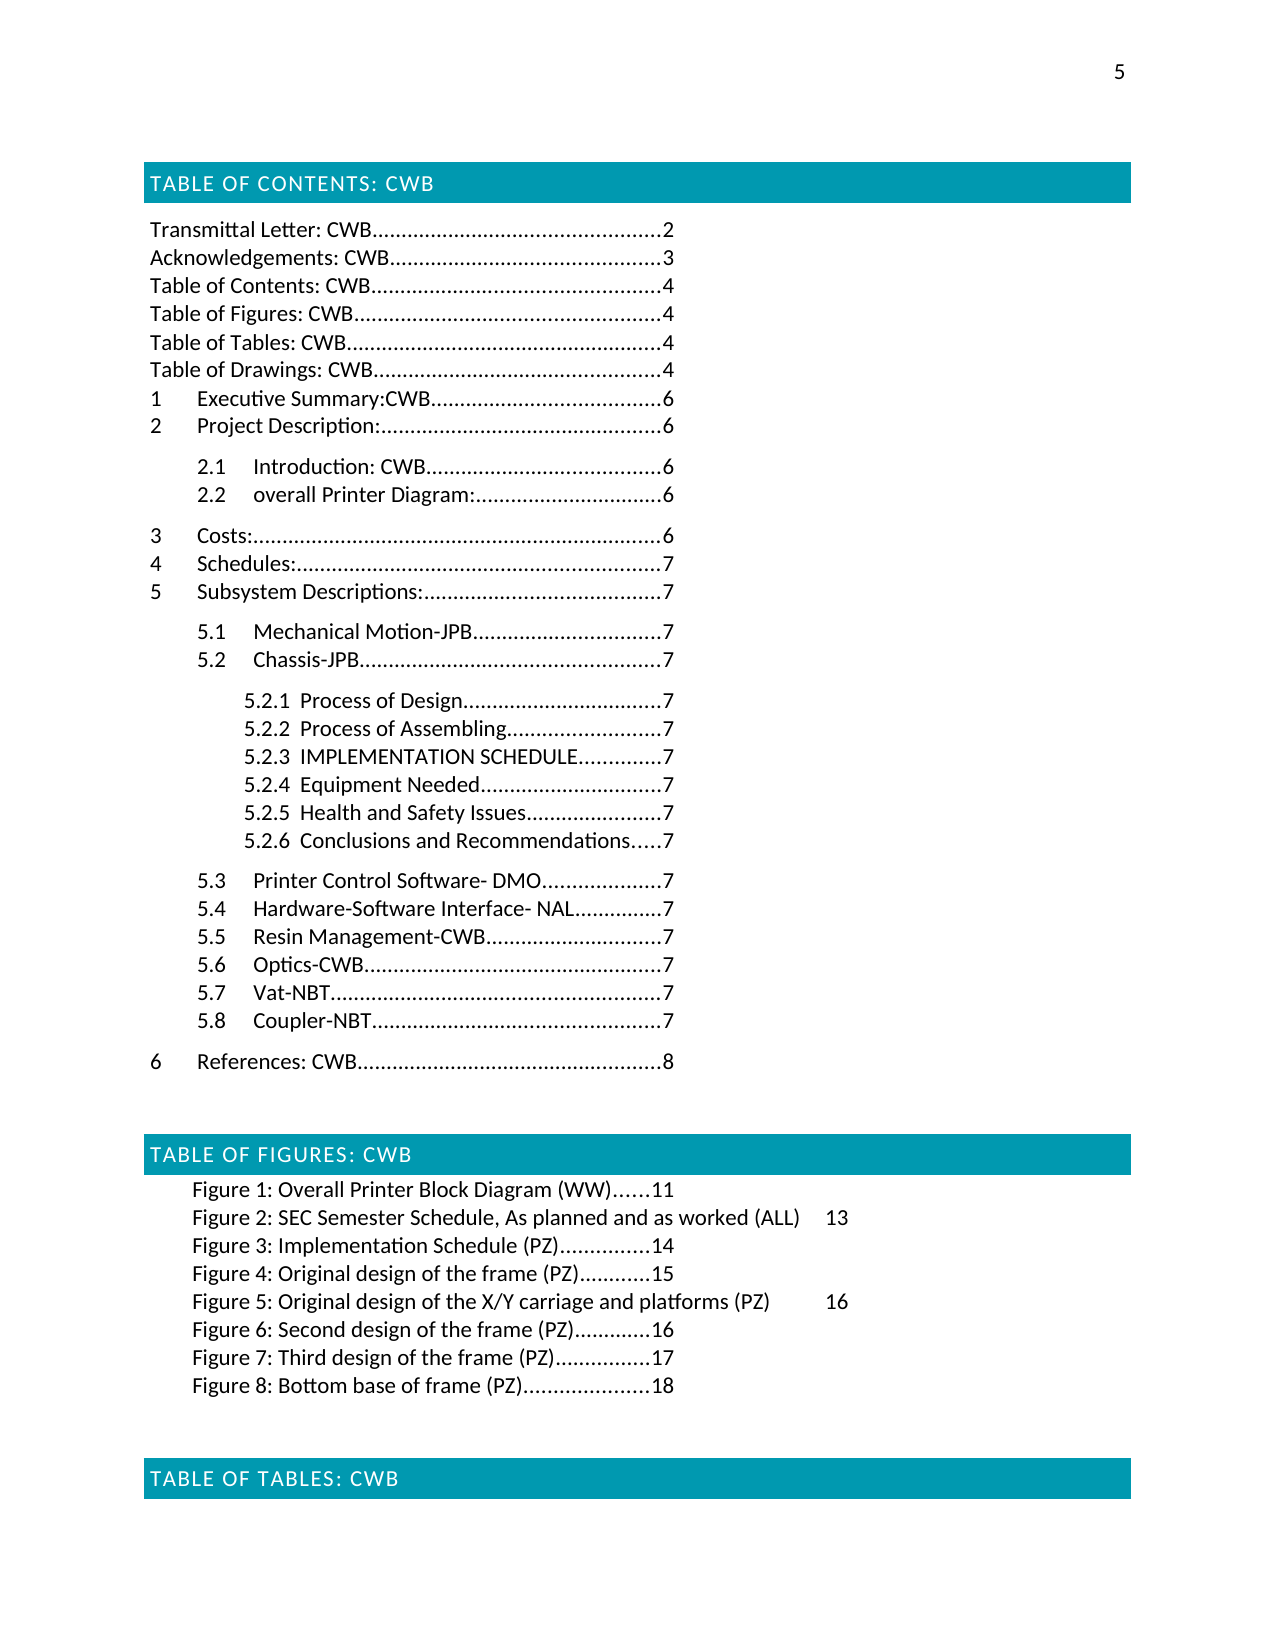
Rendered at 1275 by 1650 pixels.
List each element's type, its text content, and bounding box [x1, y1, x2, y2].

text 5.2 Chassis-JPB 7 [197, 645, 1125, 673]
text 5.2.3 IMPLEMENTATION SCHEDULE 7 [244, 742, 1125, 770]
text Figure 5: Original design of the X/Y carriage and platforms (PZ) 16 [192, 1287, 1125, 1315]
text 5.2.5 Health and Safety Issues 7 [244, 798, 1125, 826]
text 3 Costs: 6 [150, 521, 1125, 549]
text 5.3 Printer Control Software- DMO 7 [197, 866, 1125, 894]
text Transmittal Letter: CWB 2 [150, 216, 1125, 243]
text 6 References: CWB 8 [150, 1047, 1125, 1075]
subtitle Table of Contents: CWB [150, 169, 1125, 197]
text 4 Schedules: 7 [150, 549, 1125, 577]
text 2.1 Introduction: CWB 6 [197, 452, 1125, 480]
text 5 Subsystem Descriptions: 7 [150, 577, 1125, 605]
text 5.2.1 Process of Design 7 [244, 686, 1125, 714]
text Table of Drawings: CWB 4 [150, 356, 1125, 384]
text Table of Figures: CWB 4 [150, 299, 1125, 328]
subtitle Table of Figures: CWB [150, 1141, 1125, 1169]
text 5.7 Vat-NBT 7 [197, 978, 1125, 1007]
text 1 Executive Summary:CWB 6 [150, 384, 1125, 412]
text Figure 4: Original design of the frame (PZ) 15 [192, 1259, 1125, 1287]
subtitle Table of Tables: CWB [150, 1465, 1125, 1493]
text Table of Tables: CWB 4 [150, 328, 1125, 356]
text Figure 6: Second design of the frame (PZ) 16 [192, 1315, 1125, 1343]
text 2 Project Description: 6 [150, 412, 1125, 440]
text Figure 3: Implementation Schedule (PZ) 14 [192, 1231, 1125, 1259]
text 5.6 Optics-CWB 7 [197, 951, 1125, 978]
text 5.4 Hardware-Software Interface- NAL 7 [197, 894, 1125, 922]
text Figure 8: Bottom base of frame (PZ) 18 [192, 1371, 1125, 1399]
text Table of Contents: CWB 4 [150, 272, 1125, 299]
text Figure 2: SEC Semester Schedule, As planned and as worked (ALL) 13 [192, 1203, 1125, 1231]
text Figure 7: Third design of the frame (PZ) 17 [192, 1343, 1125, 1371]
text 2.2 overall Printer Diagram: 6 [197, 480, 1125, 508]
text 5.2.6 Conclusions and Recommendations 7 [244, 826, 1125, 854]
text Figure 1: Overall Printer Block Diagram (WW) 11 [192, 1175, 1125, 1203]
text 5.2.4 Equipment Needed 7 [244, 770, 1125, 798]
text Acknowledgements: CWB 3 [150, 243, 1125, 272]
text 5.5 Resin Management-CWB 7 [197, 922, 1125, 951]
text 5.2.2 Process of Assembling 7 [244, 714, 1125, 742]
text 5.1 Mechanical Motion-JPB 7 [197, 617, 1125, 645]
text 5.8 Coupler-NBT 7 [197, 1007, 1125, 1034]
